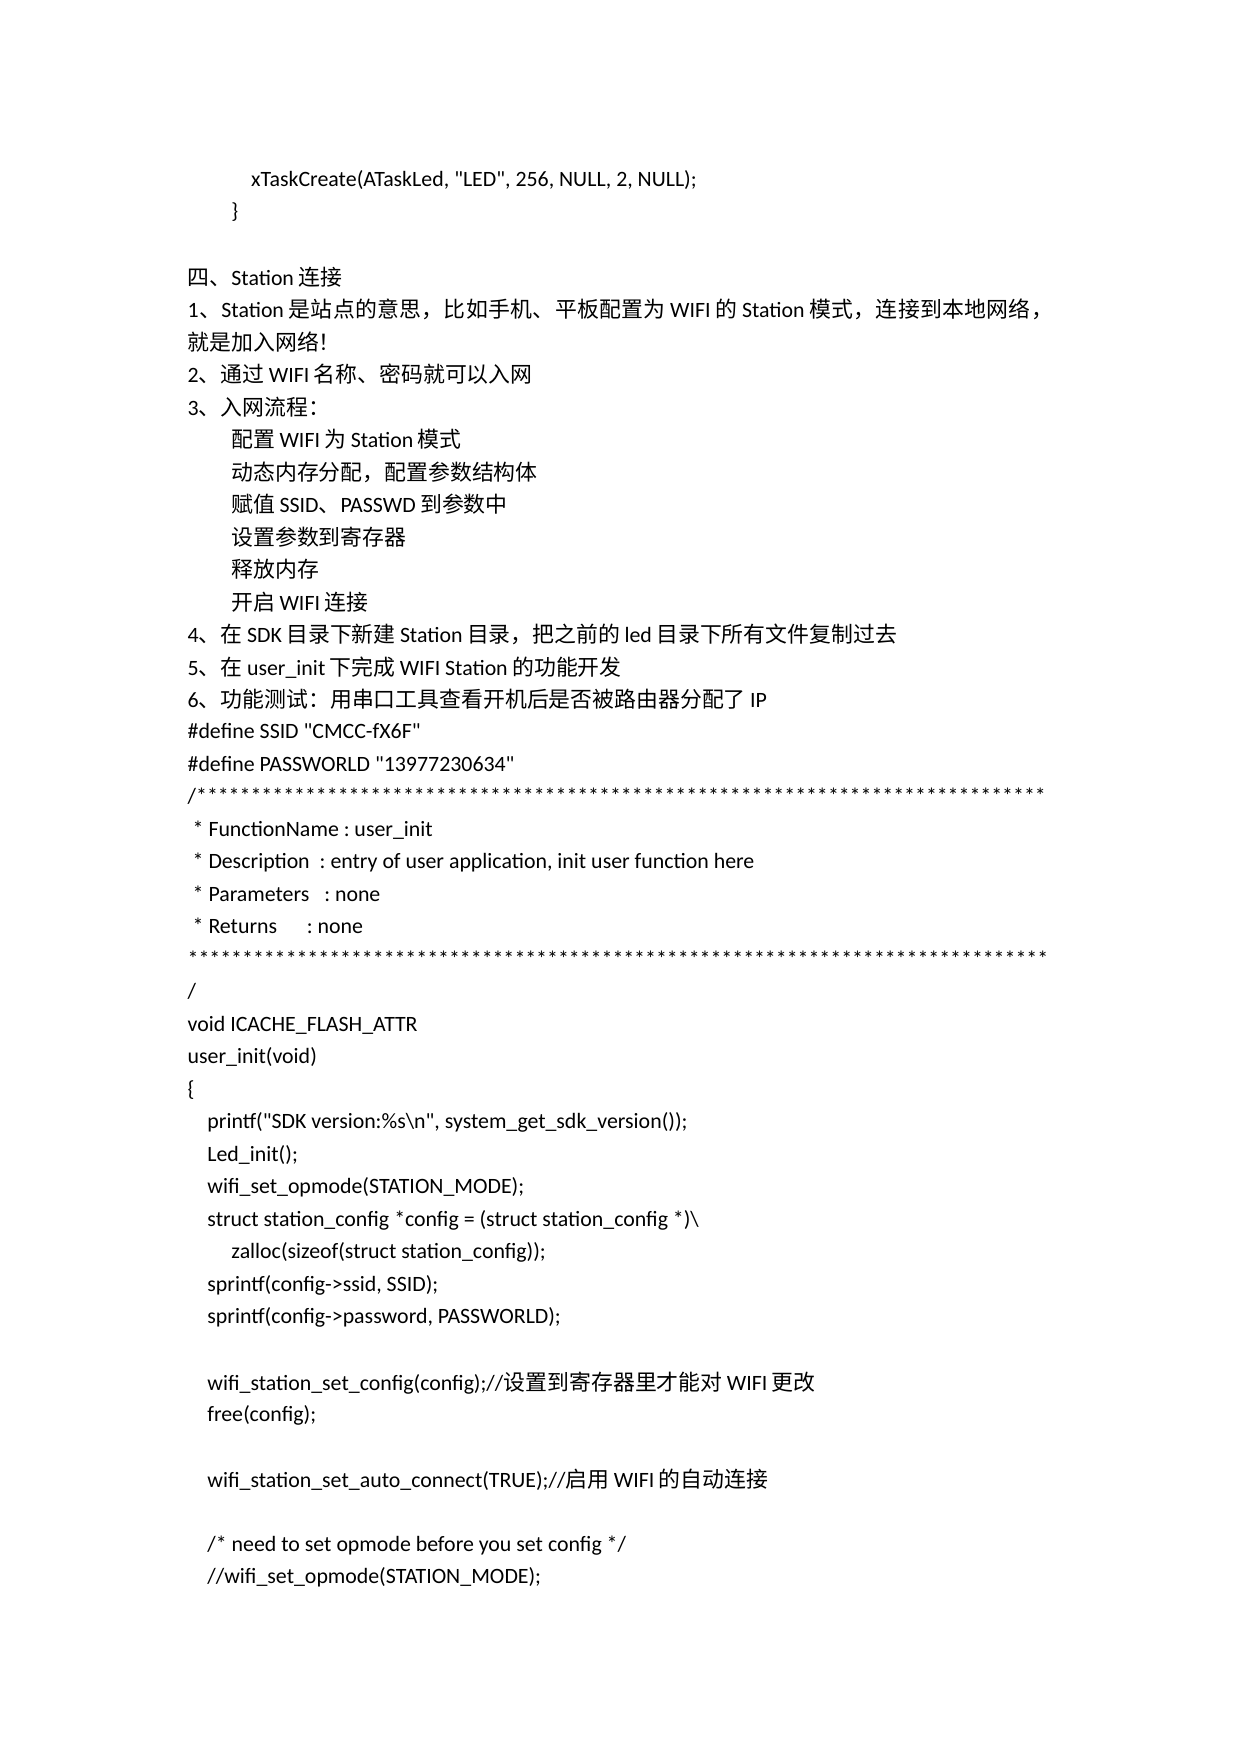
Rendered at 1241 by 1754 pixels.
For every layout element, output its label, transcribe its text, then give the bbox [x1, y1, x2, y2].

list sprintf(config->ssid, SSID); [187, 1267, 1053, 1299]
list free(config); [187, 1397, 1053, 1429]
list 动态内存分配，配置参数结构体 [187, 454, 1053, 487]
list struct station_config *config = (struct station_config *)\ [187, 1202, 1053, 1234]
list 4、在SDK目录下新建Station目录，把之前的led目录下所有文件复制过去 [187, 617, 1053, 649]
list sprintf(config->password, PASSWORLD); [187, 1299, 1053, 1332]
list 3、入网流程： [187, 389, 1053, 422]
list 四、Station连接 [187, 259, 1053, 292]
list wifi_station_set_auto_connect(TRUE);//启用WIFI的自动连接 [187, 1462, 1053, 1494]
list #define PASSWORLD "13977230634" [187, 747, 1053, 779]
list xTaskCreate(ATaskLed, "LED", 256, NULL, 2, NULL); [187, 162, 1053, 194]
list #define SSID "CMCC-fX6F" [187, 714, 1053, 747]
list 赋值SSID、PASSWD到参数中 [187, 487, 1053, 519]
list /****************************************************************************** [187, 779, 1053, 812]
list 1、Station是站点的意思，比如手机、平板配置为WIFI的Station模式，连接到本地网络，就是加入网络！ [187, 292, 1053, 357]
list 配置WIFI为Station模式 [187, 422, 1053, 454]
list * Description : entry of user application, init user function here [187, 844, 1053, 877]
list 5、在user_init下完成WIFI Station的功能开发 [187, 649, 1053, 682]
list user_init(void) [187, 1039, 1053, 1072]
list wifi_set_opmode(STATION_MODE); [187, 1169, 1053, 1202]
list * Returns : none [187, 909, 1053, 942]
list * FunctionName : user_init [187, 812, 1053, 844]
list /* need to set opmode before you set config */ [187, 1527, 1053, 1559]
list 释放内存 [187, 552, 1053, 584]
list *******************************************************************************/ [187, 942, 1053, 1007]
list //wifi_set_opmode(STATION_MODE); [187, 1559, 1053, 1592]
list wifi_station_set_config(config);//设置到寄存器里才能对WIFI更改 [187, 1364, 1053, 1397]
list * Parameters : none [187, 877, 1053, 909]
list } [187, 194, 1053, 227]
list { [187, 1072, 1053, 1104]
list zalloc(sizeof(struct station_config)); [187, 1234, 1053, 1267]
list 2、通过WIFI名称、密码就可以入网 [187, 357, 1053, 389]
list 6、功能测试：用串口工具查看开机后是否被路由器分配了IP [187, 682, 1053, 714]
list void ICACHE_FLASH_ATTR [187, 1007, 1053, 1039]
list printf("SDK version:%s\n", system_get_sdk_version()); [187, 1104, 1053, 1137]
list 设置参数到寄存器 [187, 519, 1053, 552]
list 开启WIFI连接 [187, 584, 1053, 617]
list Led_init(); [187, 1137, 1053, 1169]
